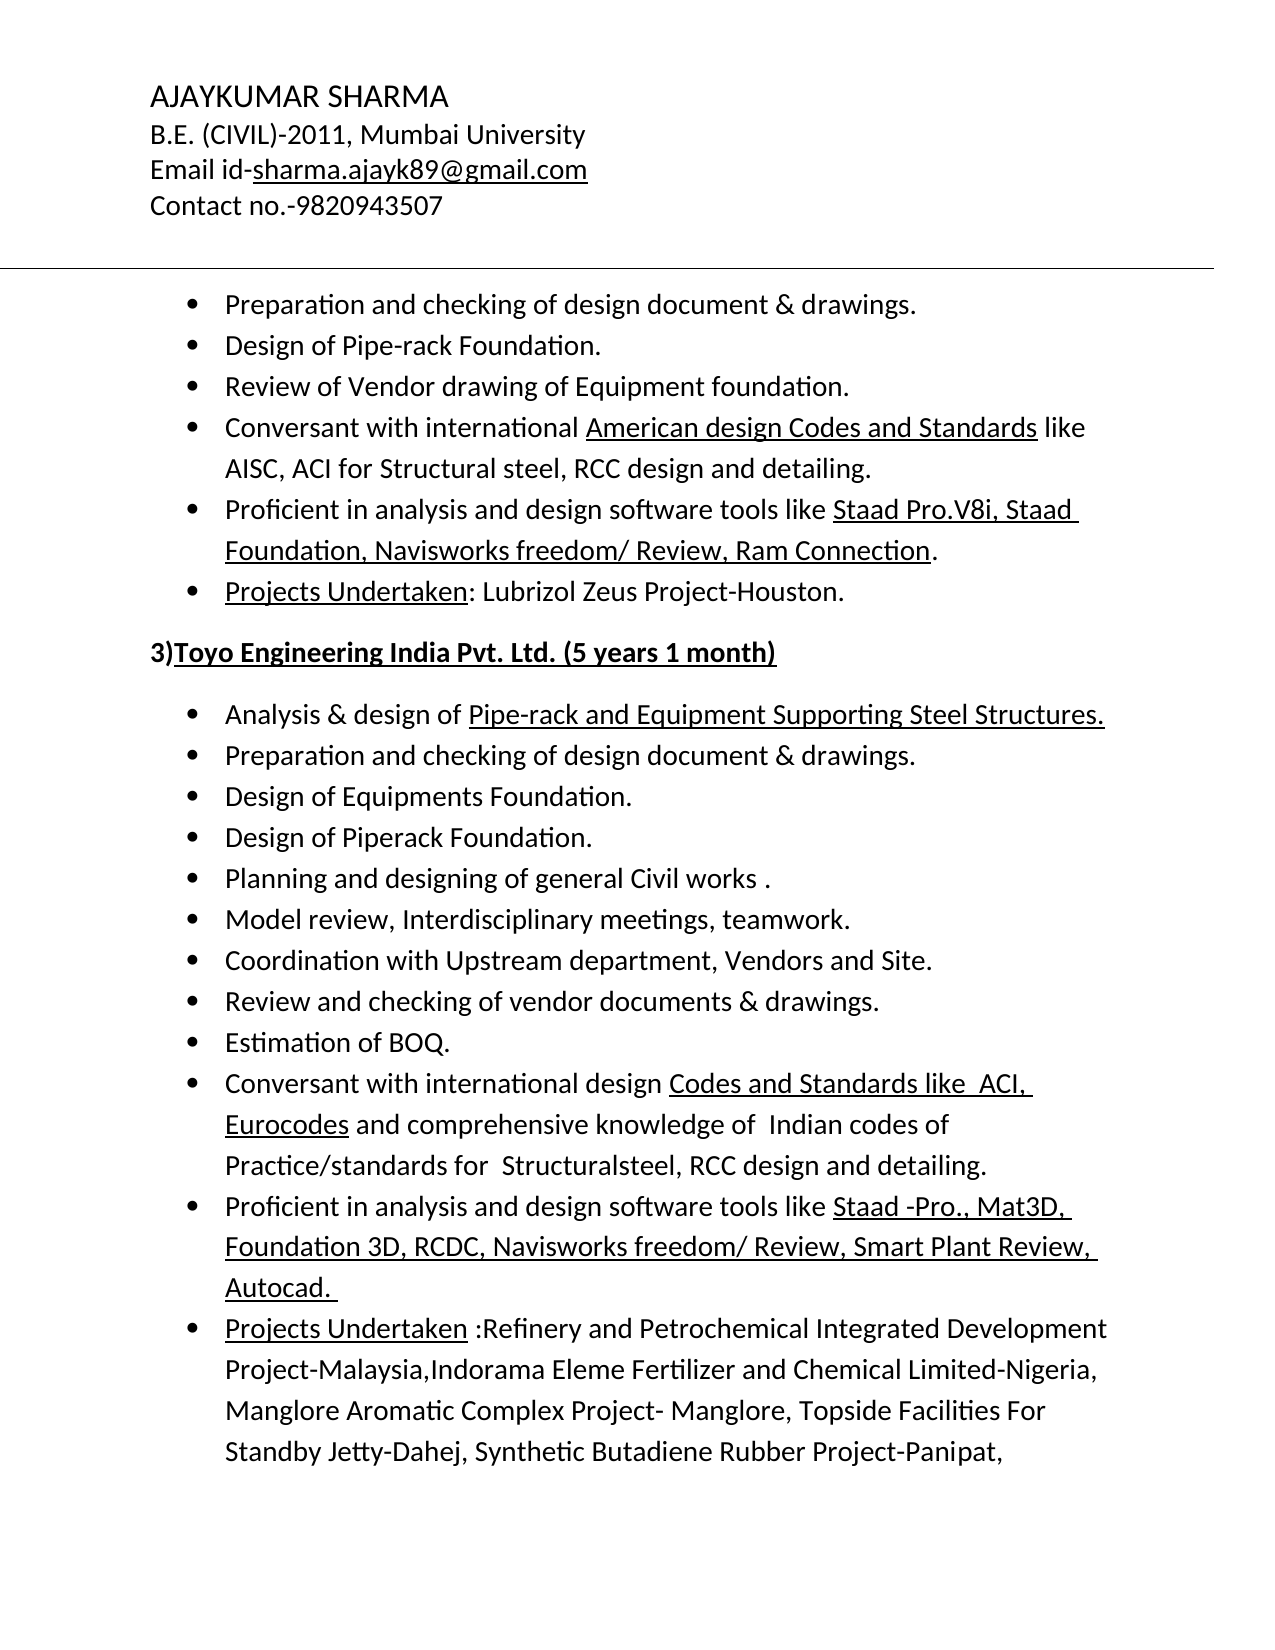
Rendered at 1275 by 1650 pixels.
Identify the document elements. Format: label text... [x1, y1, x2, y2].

list Review of Vendor drawing of Equipment foundation. [187, 368, 1125, 404]
list Design of Equipments Foundation. [187, 778, 1125, 814]
list Design of Piperack Foundation. [187, 819, 1125, 855]
list Design of Pipe-rack Foundation. [187, 327, 1125, 363]
list Conversant with international design Codes and Standards like ACI, Eurocodes and comprehensive knowledge of Indian codes of Practice/standards for Structuralsteel, RCC design and detailing. [187, 1065, 1125, 1182]
list Preparation and checking of design document & drawings. [187, 737, 1125, 773]
list Proficient in analysis and design software tools like Staad -Pro., Mat3D, Foundation 3D, RCDC, Navisworks freedom/ Review, Smart Plant Review, Autocad. [187, 1188, 1125, 1305]
list Proficient in analysis and design software tools like Staad Pro.V8i, Staad Foundation, Navisworks freedom/ Review, Ram Connection. [187, 491, 1125, 567]
list Review and checking of vendor documents & drawings. [187, 983, 1125, 1018]
list Model review, Interdisciplinary meetings, teamwork. [187, 901, 1125, 937]
list Planning and designing of general Civil works . [187, 860, 1125, 896]
list Coordination with Upstream department, Vendors and Site. [187, 942, 1125, 978]
list Conversant with international American design Codes and Standards like AISC, ACI for Structural steel, RCC design and detailing. [187, 409, 1125, 486]
list Estimation of BOQ. [187, 1024, 1125, 1059]
list Projects Undertaken: Lubrizol Zeus Project-Houston. [187, 573, 1125, 608]
list Analysis & design of Pipe-rack and Equipment Supporting Steel Structures. [187, 696, 1125, 732]
text 3)Toyo Engineering India Pvt. Ltd. (5 years 1 month) [150, 634, 1125, 670]
list Preparation and checking of design document & drawings. [187, 286, 1125, 322]
list Projects Undertaken :Refinery and Petrochemical Integrated Development Project-Malaysia,Indorama Eleme Fertilizer and Chemical Limited-Nigeria, Manglore Aromatic Complex Project- Manglore, Topside Facilities For Standby Jetty-Dahej, Synthetic Butadiene Rubber Project-Panipat, [187, 1310, 1125, 1469]
